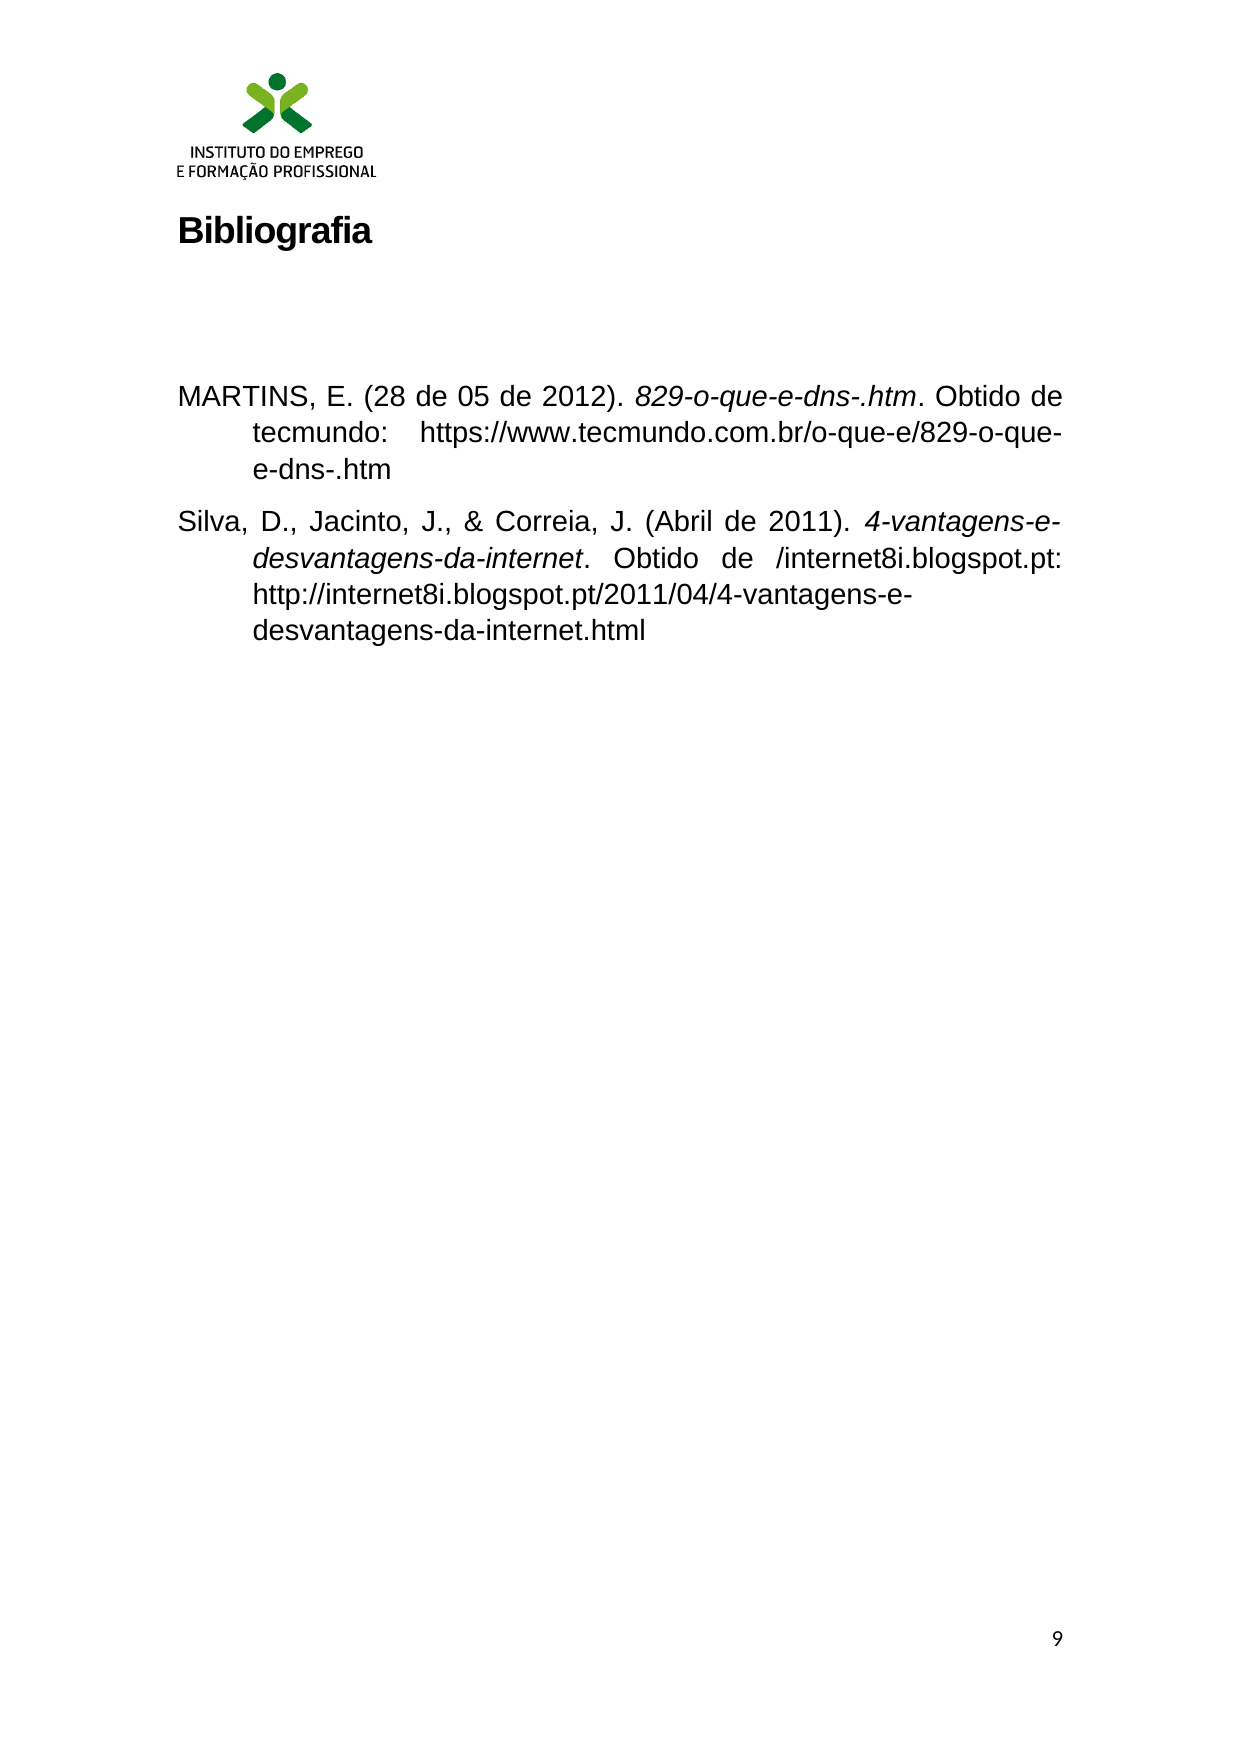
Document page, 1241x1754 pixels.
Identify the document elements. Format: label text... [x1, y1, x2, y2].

title Bibliografia [177, 208, 1063, 251]
picture [177, 73, 377, 180]
